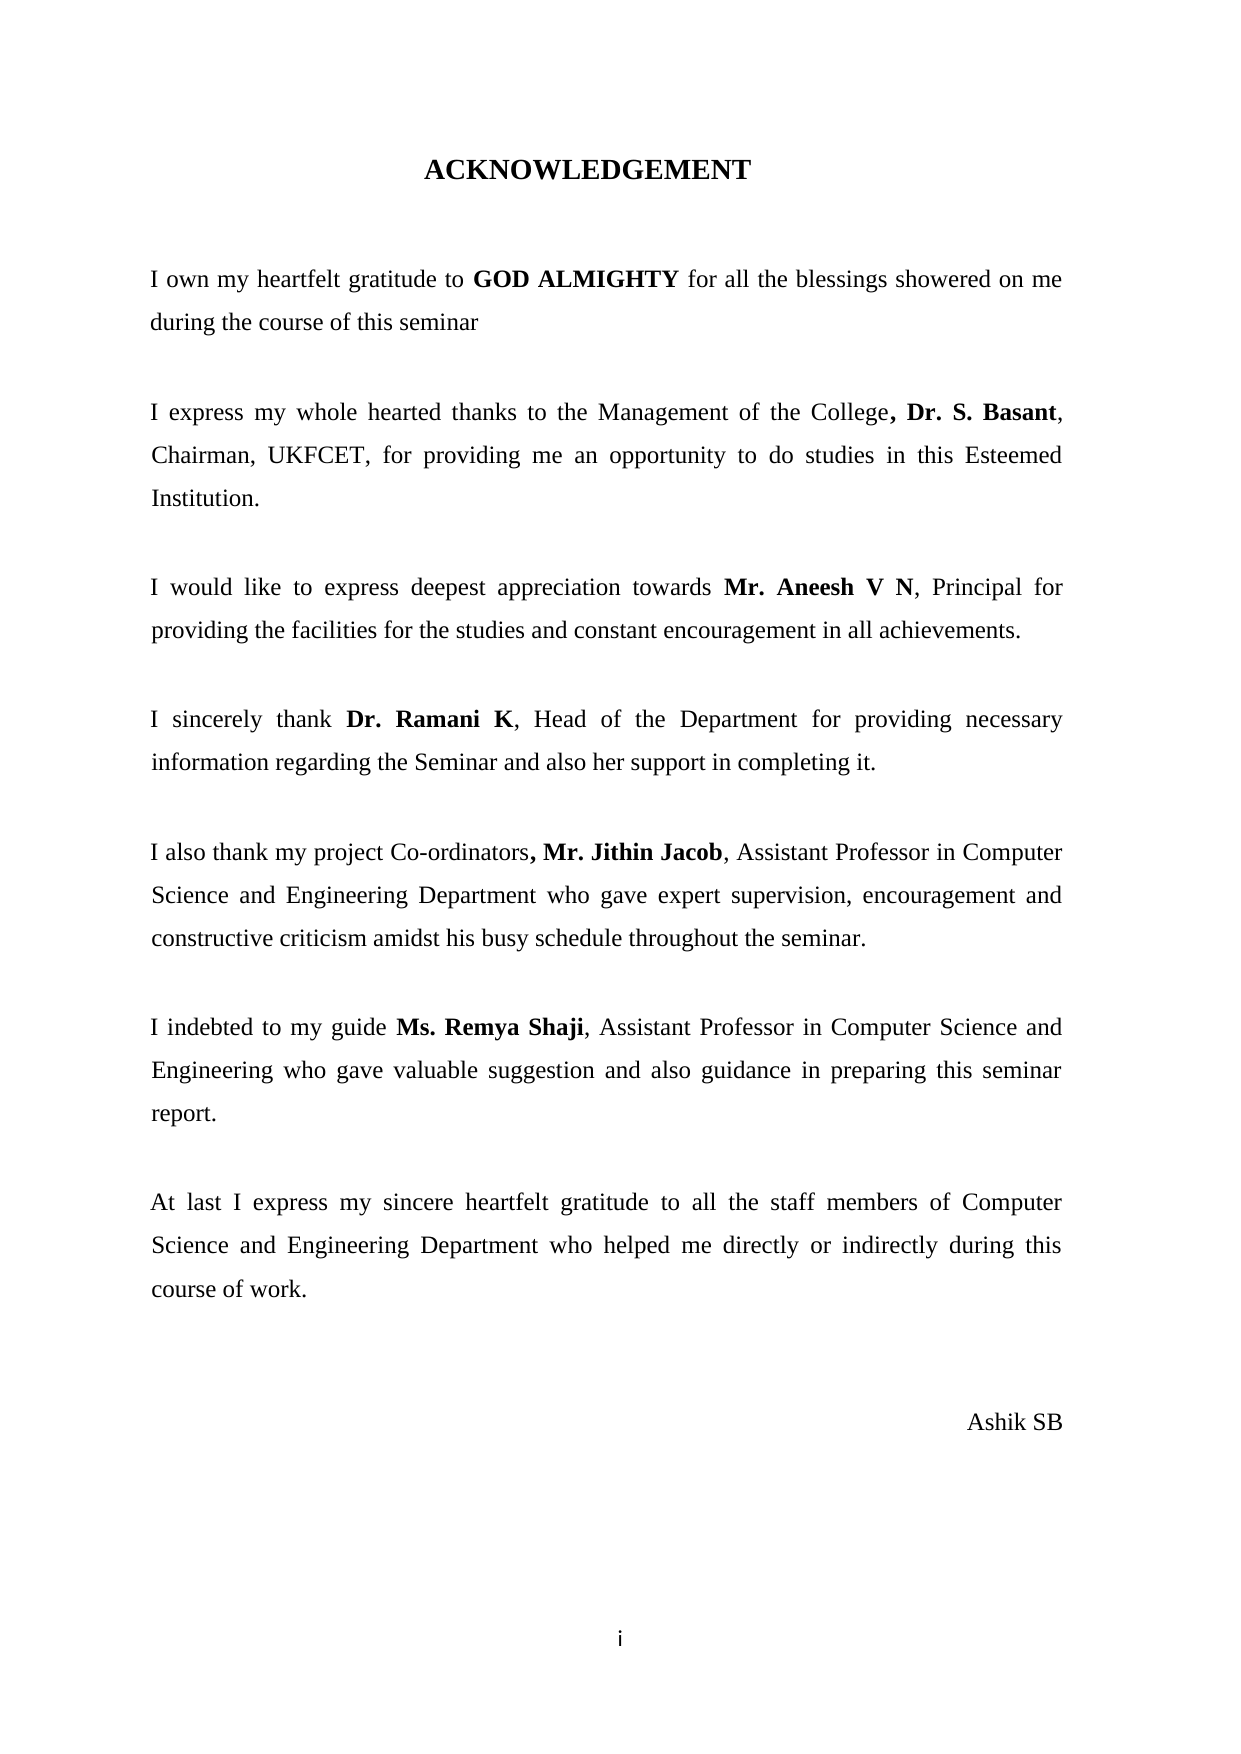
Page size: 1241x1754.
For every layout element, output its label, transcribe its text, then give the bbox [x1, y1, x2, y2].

text Ashik SB [150, 1407, 1063, 1436]
text At last I express my sincere heartfelt gratitude to all the staff members of Computer Science and Engineering Department who helped me directly or indirectly during this course of work. [150, 1187, 1063, 1302]
text I own my heartfelt gratitude to GOD ALMIGHTY for all the blessings showered on me during the course of this seminar [150, 264, 1063, 336]
text I also thank my project Co-ordinators, Mr. Jithin Jacob, Assistant Professor in Computer Science and Engineering Department who gave expert supervision, encouragement and constructive criticism amidst his busy schedule throughout the seminar. [150, 837, 1063, 952]
text I express my whole hearted thanks to the Management of the College, Dr. S. Basant, Chairman, UKFCET, for providing me an opportunity to do studies in this Esteemed Institution. [150, 397, 1063, 512]
text I sincerely thank Dr. Ramani K, Head of the Department for providing necessary information regarding the Seminar and also her support in completing it. [150, 704, 1063, 776]
text ACKNOWLEDGEMENT [150, 150, 1025, 187]
text I indebted to my guide Ms. Remya Shaji, Assistant Professor in Computer Science and Engineering who gave valuable suggestion and also guidance in preparing this seminar report. [150, 1012, 1063, 1127]
text I would like to express deepest appreciation towards Mr. Aneesh V N, Principal for providing the facilities for the studies and constant encouragement in all achievements. [150, 572, 1063, 644]
